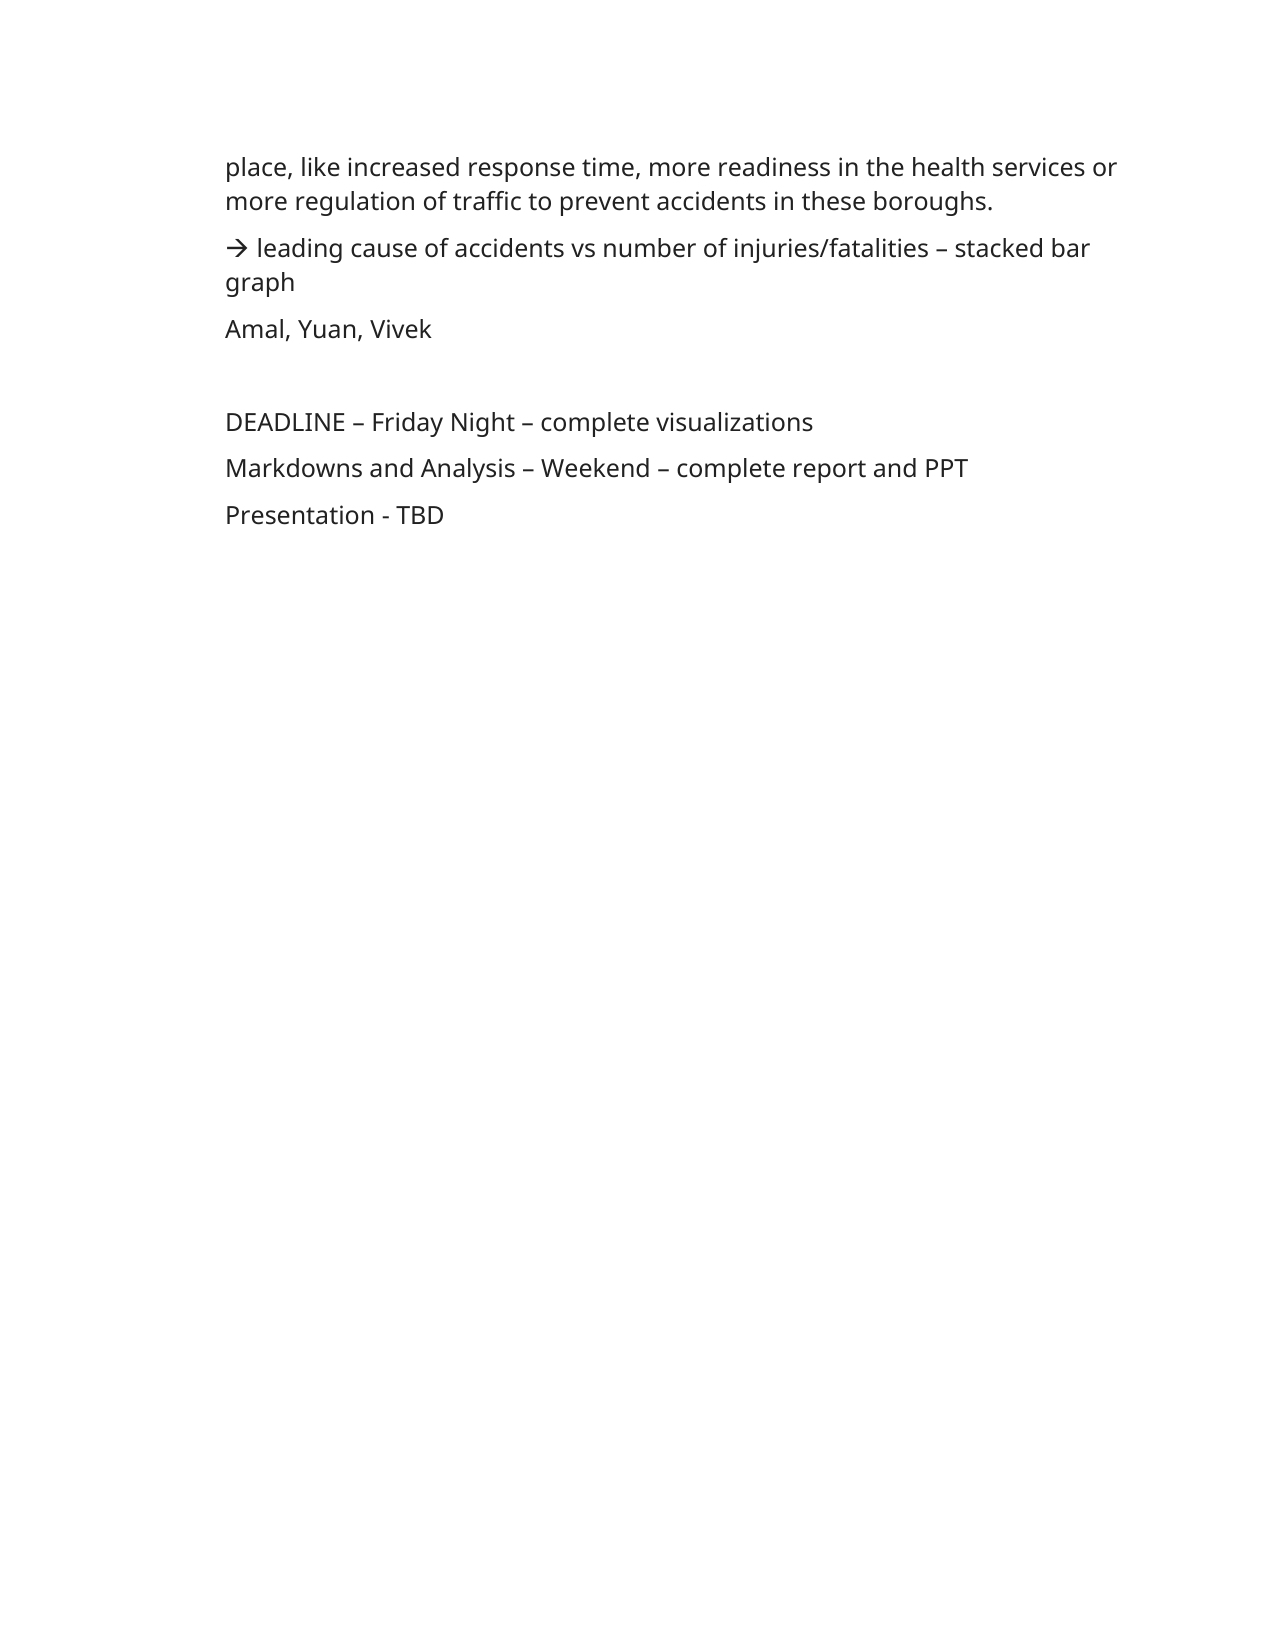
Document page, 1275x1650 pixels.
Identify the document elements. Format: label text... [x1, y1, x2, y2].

text DEADLINE – Friday Night – complete visualizations [225, 404, 1125, 438]
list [187, 150, 1125, 218]
text Presentation - TBD [225, 497, 1125, 532]
text Markdowns and Analysis – Weekend – complete report and PPT [225, 451, 1125, 485]
text Amal, Yuan, Vivek [225, 311, 1125, 345]
text leading cause of accidents vs number of injuries/fatalities – stacked bar graph [225, 231, 1125, 299]
